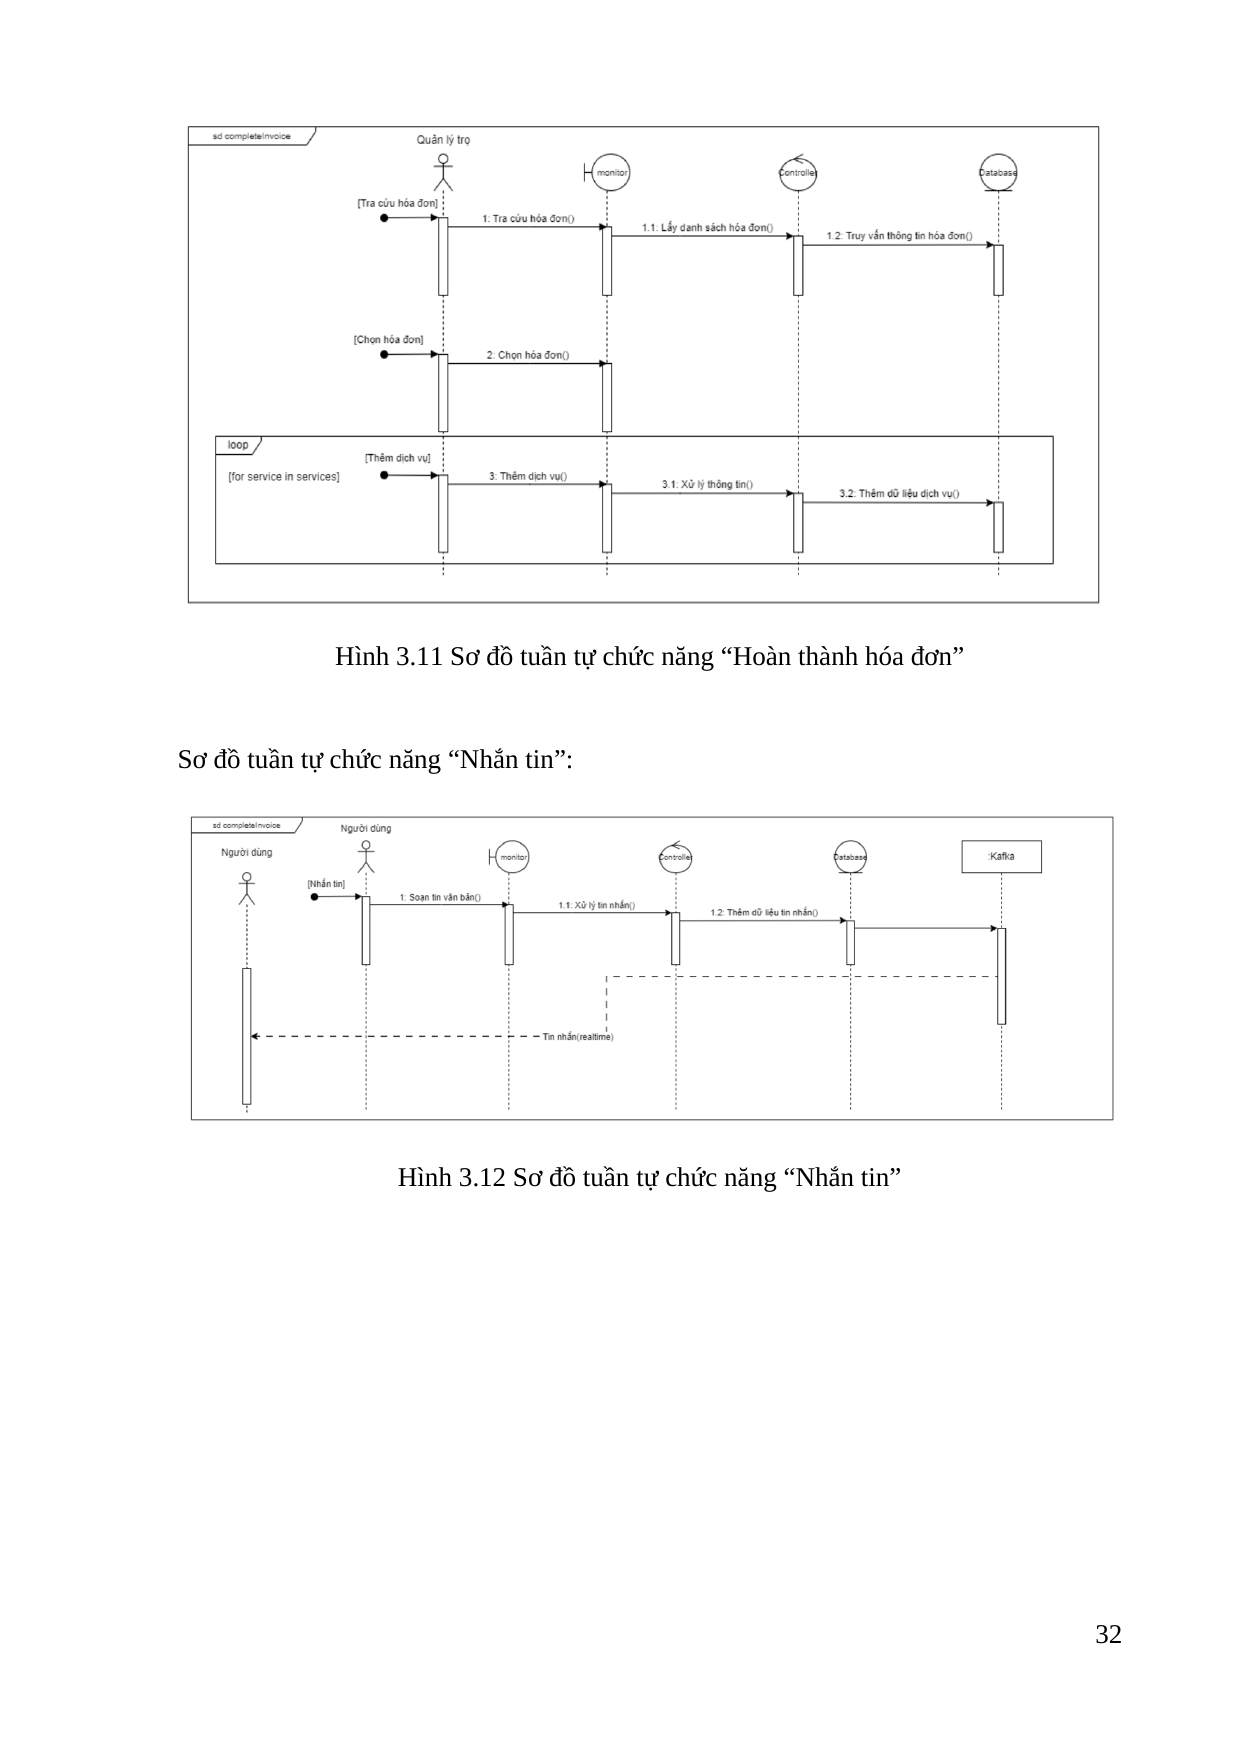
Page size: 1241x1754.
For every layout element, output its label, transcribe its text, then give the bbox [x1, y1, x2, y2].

text Sơ đồ tuần tự chức năng “Nhắn tin”: [177, 743, 1122, 774]
picture [177, 802, 1121, 1133]
picture [177, 118, 1122, 612]
